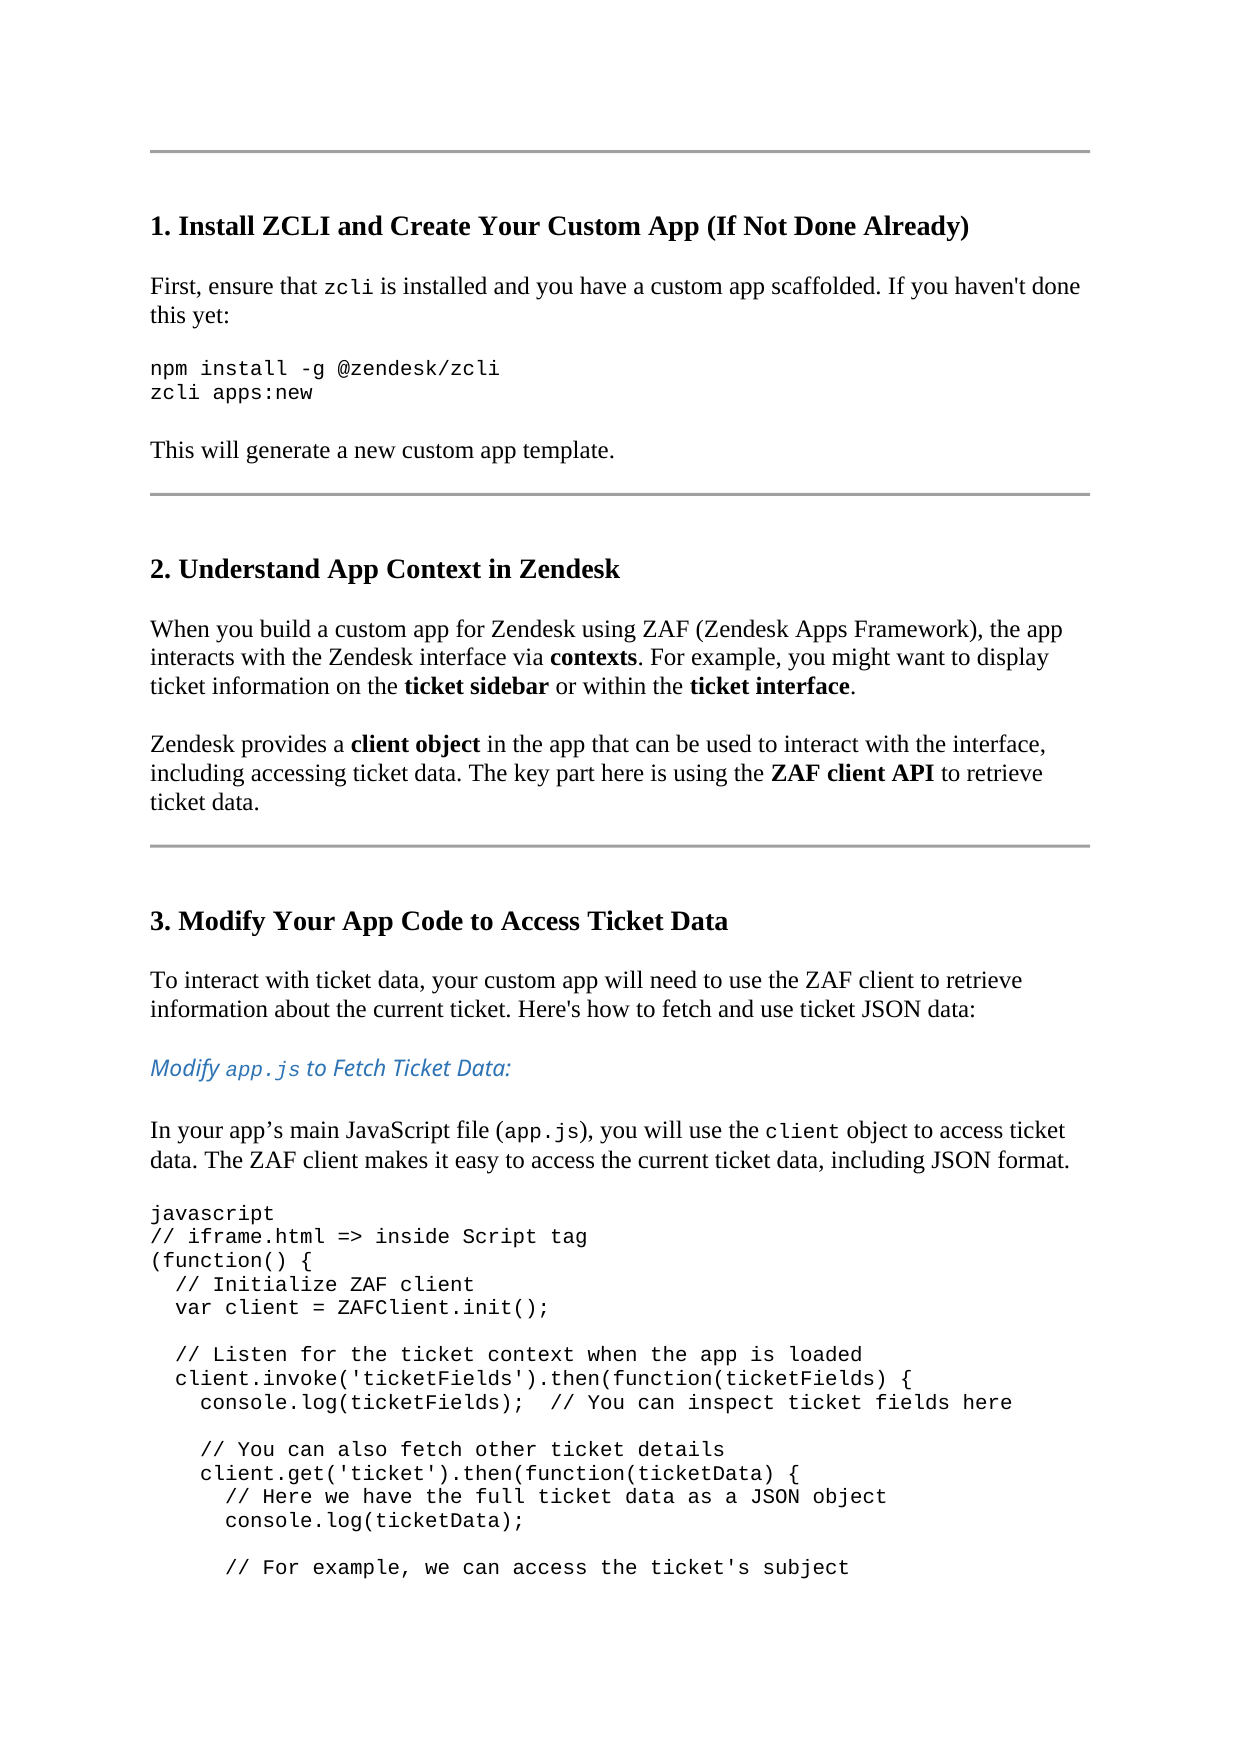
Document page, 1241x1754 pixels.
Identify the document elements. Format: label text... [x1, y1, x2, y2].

text npm install -g @zendesk/zcli [150, 358, 1090, 382]
text javascript [150, 1203, 1090, 1226]
subtitle Modify app.js to Fetch Ticket Data: [150, 1052, 1090, 1083]
text (function() { [150, 1250, 1090, 1273]
text When you build a custom app for Zendesk using ZAF (Zendesk Apps Framework), the app interacts with the Zendesk interface via contexts. For example, you might want to display ticket information on the ticket sidebar or within the ticket interface. [150, 614, 1090, 700]
text This will generate a new custom app template. [150, 435, 1090, 464]
text In your app’s main JavaScript file (app.js), you will use the client object to access ticket data. The ZAF client makes it easy to access the current ticket data, including JSON format. [150, 1115, 1090, 1173]
text Zendesk provides a client object in the app that can be used to interact with the interface, including accessing ticket data. The key part here is using the ZAF client API to retrieve ticket data. [150, 729, 1090, 815]
text // For example, we can access the ticket's subject [150, 1557, 1090, 1581]
subtitle 2. Understand App Context in Zendesk [150, 552, 1090, 584]
subtitle 1. Install ZCLI and Create Your Custom App (If Not Done Already) [150, 209, 1090, 242]
text // Here we have the full ticket data as a JSON object [150, 1486, 1090, 1510]
text zcli apps:new [150, 382, 1090, 406]
text // Listen for the ticket context when the app is loaded [150, 1344, 1090, 1368]
text To interact with ticket data, your custom app will need to use the ZAF client to retrieve information about the current ticket. Here's how to fetch and use ticket JSON data: [150, 966, 1090, 1023]
text console.log(ticketFields); // You can inspect ticket fields here [150, 1392, 1090, 1415]
text // Initialize ZAF client [150, 1273, 1090, 1297]
text // You can also fetch other ticket details [150, 1439, 1090, 1463]
text console.log(ticketData); [150, 1510, 1090, 1534]
text client.invoke('ticketFields').then(function(ticketFields) { [150, 1368, 1090, 1392]
text var client = ZAFClient.init(); [150, 1297, 1090, 1321]
subtitle 3. Modify Your App Code to Access Ticket Data [150, 904, 1090, 936]
text client.get('ticket').then(function(ticketData) { [150, 1463, 1090, 1486]
text First, ensure that zcli is installed and you have a custom app scaffolded. If you haven't done this yet: [150, 271, 1090, 329]
text // iframe.html => inside Script tag [150, 1226, 1090, 1250]
